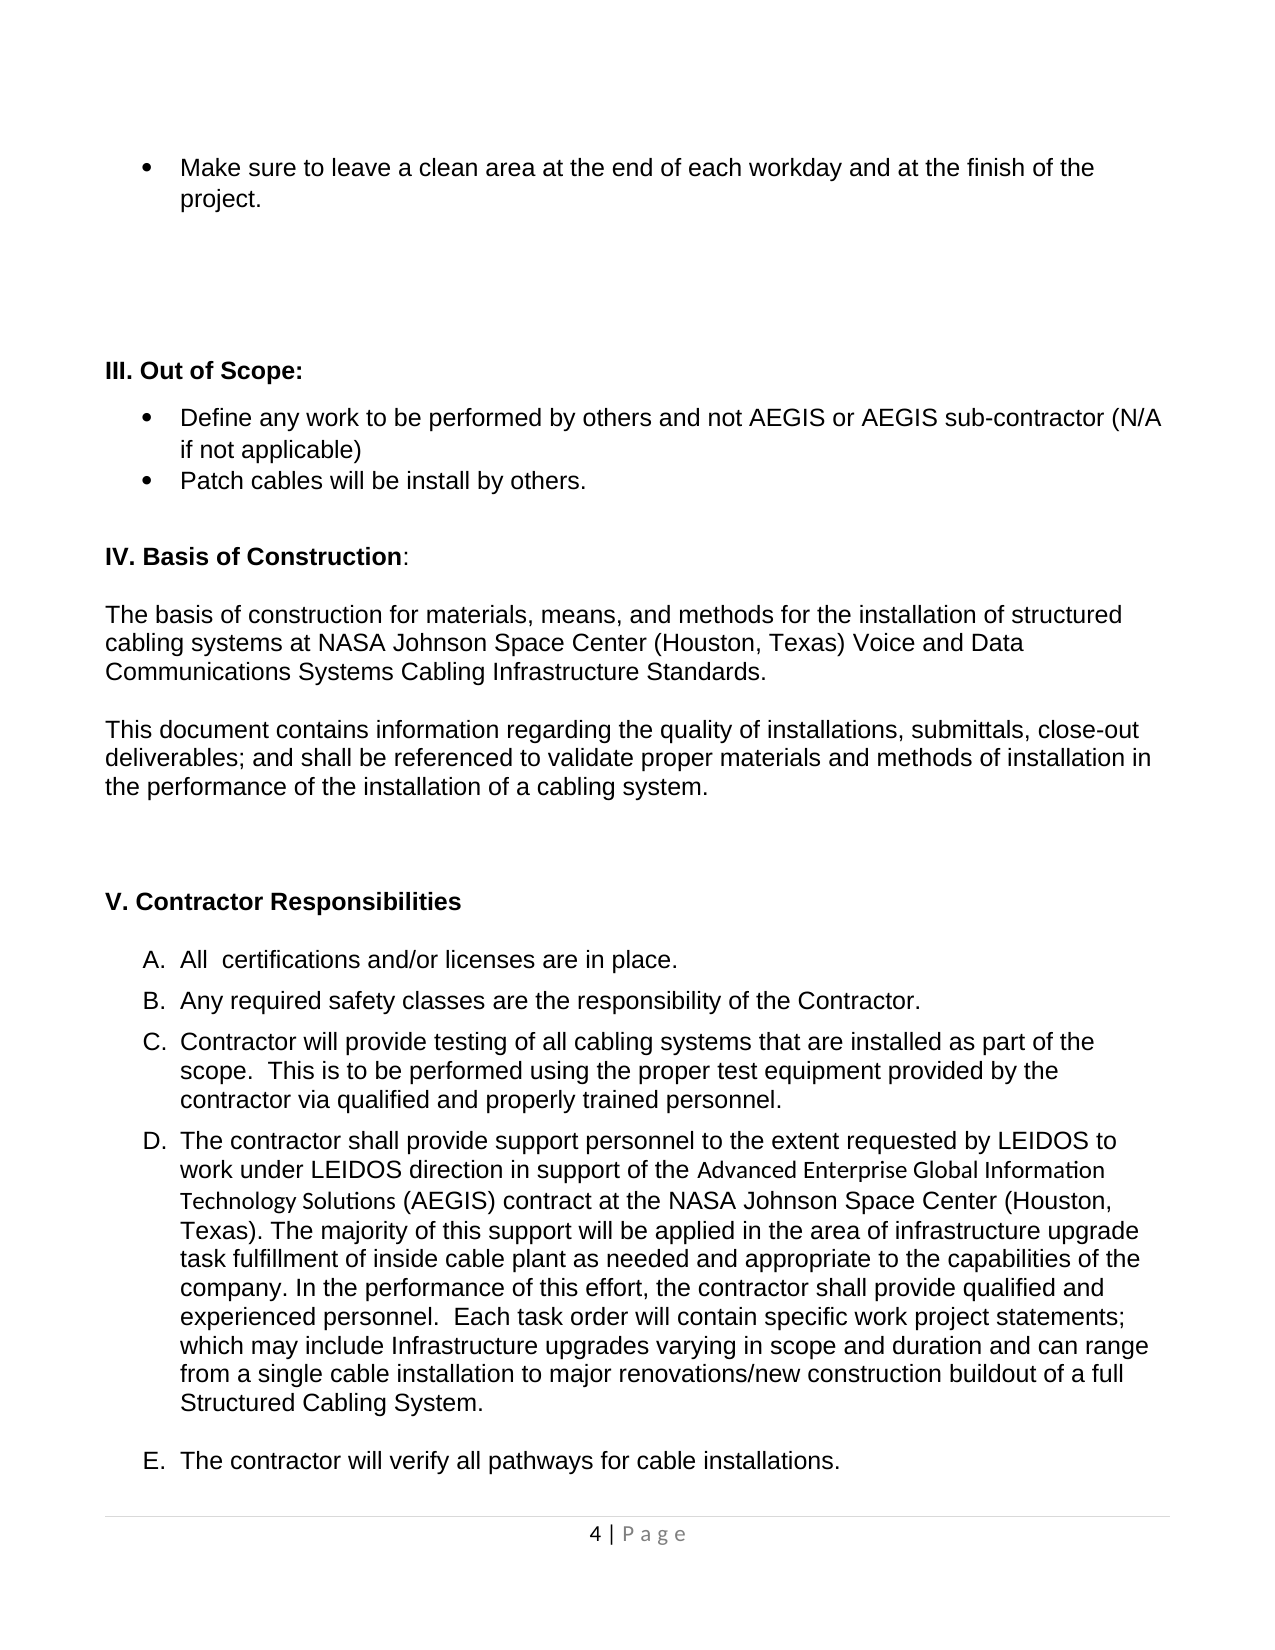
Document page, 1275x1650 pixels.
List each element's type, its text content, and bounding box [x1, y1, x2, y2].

list Make sure to leave a clean area at the end of each workday and at the finish of the project. [142, 153, 1170, 213]
text III. Out of Scope: [105, 356, 1170, 384]
list Contractor will provide testing of all cabling systems that are installed as part of the scope. This is to be performed using the proper test equipment provided by the contractor via qualified and properly trained personnel. [142, 1027, 1170, 1113]
text V. Contractor Responsibilities [105, 887, 1170, 916]
list Patch cables will be install by others. [142, 466, 1170, 494]
list The contractor shall provide support personnel to the extent requested by LEIDOS to work under LEIDOS direction in support of the Advanced Enterprise Global Information Technology Solutions (AEGIS) contract at the NASA Johnson Space Center (Houston, Texas). The majority of this support will be applied in the area of infrastructure upgrade task fulfillment of inside cable plant as needed and appropriate to the capabilities of the company. In the performance of this effort, the contractor shall provide qualified and experienced personnel. Each task order will contain specific work project statements; which may include Infrastructure upgrades varying in scope and duration and can range from a single cable installation to major renovations/new construction buildout of a full Structured Cabling System. [142, 1126, 1170, 1417]
list The contractor will verify all pathways for cable installations. [142, 1446, 1170, 1474]
list All certifications and/or licenses are in place. [142, 945, 1170, 973]
text IV. Basis of Construction: [105, 542, 1170, 571]
list Any required safety classes are the responsibility of the Contractor. [142, 986, 1170, 1015]
text The basis of construction for materials, means, and methods for the installation of structured cabling systems at NASA Johnson Space Center (Houston, Texas) Voice and Data Communications Systems Cabling Infrastructure Standards. [105, 600, 1170, 686]
list Define any work to be performed by others and not AEGIS or AEGIS sub-contractor (N/A if not applicable) [142, 403, 1170, 463]
text This document contains information regarding the quality of installations, submittals, close-out deliverables; and shall be referenced to validate proper materials and methods of installation in the performance of the installation of a cabling system. [105, 715, 1170, 801]
